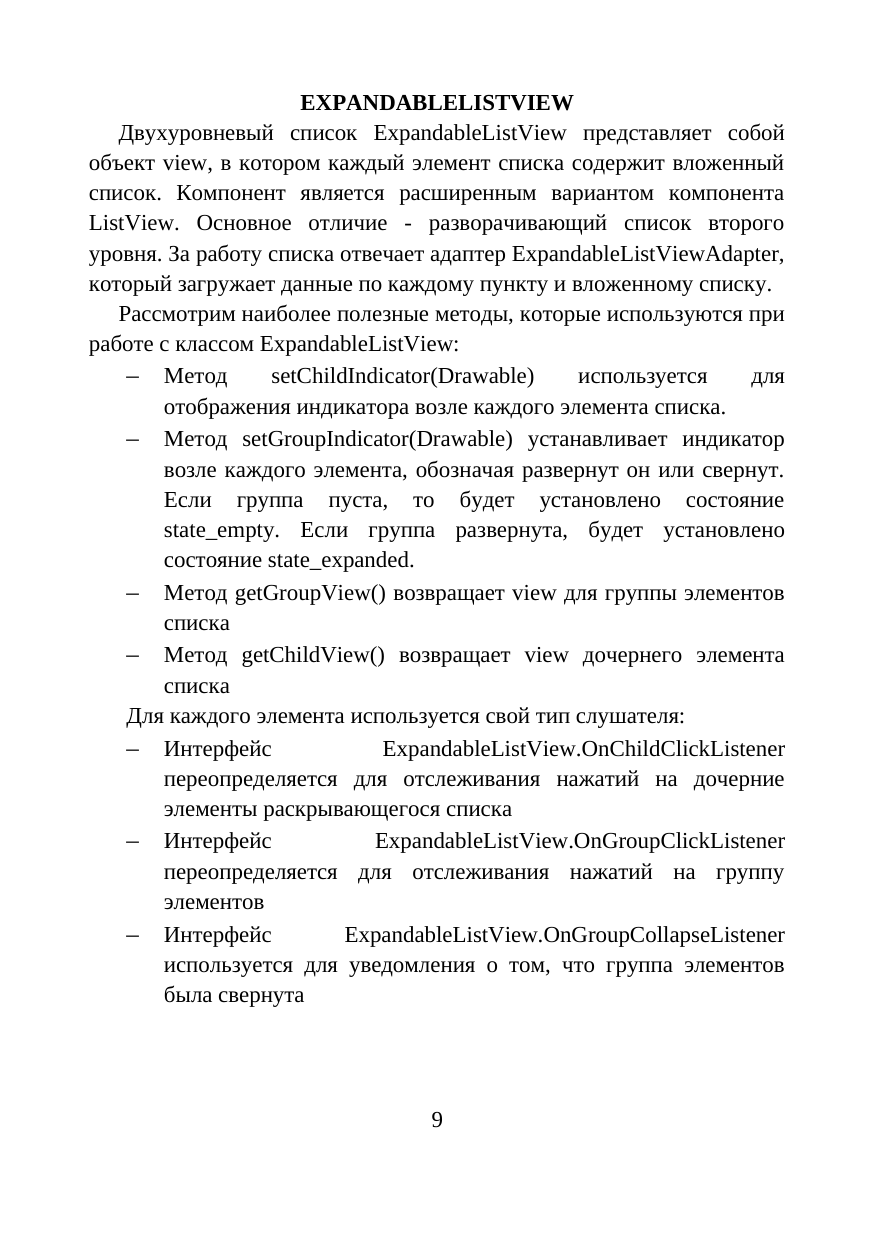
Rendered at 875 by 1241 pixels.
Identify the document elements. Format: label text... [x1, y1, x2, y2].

text Рассмотрим наиболее полезные методы, которые используются при работе с классом ExpandableListView: [89, 300, 785, 357]
list Интерфейс ExpandableListView.OnGroupCollapseListener используется для уведомления о том, что группа элементов была свернута [126, 919, 785, 1008]
list Интерфейс ExpandableListView.OnChildClickListener переопределяется для отслеживания нажатий на дочерние элементы раскрывающегося списка [126, 733, 785, 822]
text EXPANDABLELISTVIEW [89, 89, 785, 115]
text Для каждого элемента используется свой тип слушателя: [89, 702, 785, 729]
list Метод setGroupIndicator(Drawable) устанавливает индикатор возле каждого элемента, обозначая развернут он или свернут. Если группа пуста, то будет установлено состояние state_empty. Если группа развернута, будет установлено состояние state_expanded. [126, 423, 785, 573]
list Интерфейс ExpandableListView.OnGroupClickListener переопределяется для отслеживания нажатий на группу элементов [126, 826, 785, 915]
list Метод getGroupView() возвращает view для группы элементов списка [126, 577, 785, 636]
text Двухуровневый список ExpandableListView представляет собой объект view, в котором каждый элемент списка содержит вложенный список. Компонент является расширенным вариантом компонента ListView. Основное отличие - разворачивающий список второго уровня. За работу списка отвечает адаптер ExpandableListViewAdapter, который загружает данные по каждому пункту и вложенному списку. [89, 119, 785, 296]
list Метод setChildIndicator(Drawable) используется для отображения индикатора возле каждого элемента списка. [126, 361, 785, 419]
list Метод getChildView() возвращает view дочернего элемента списка [126, 639, 785, 698]
